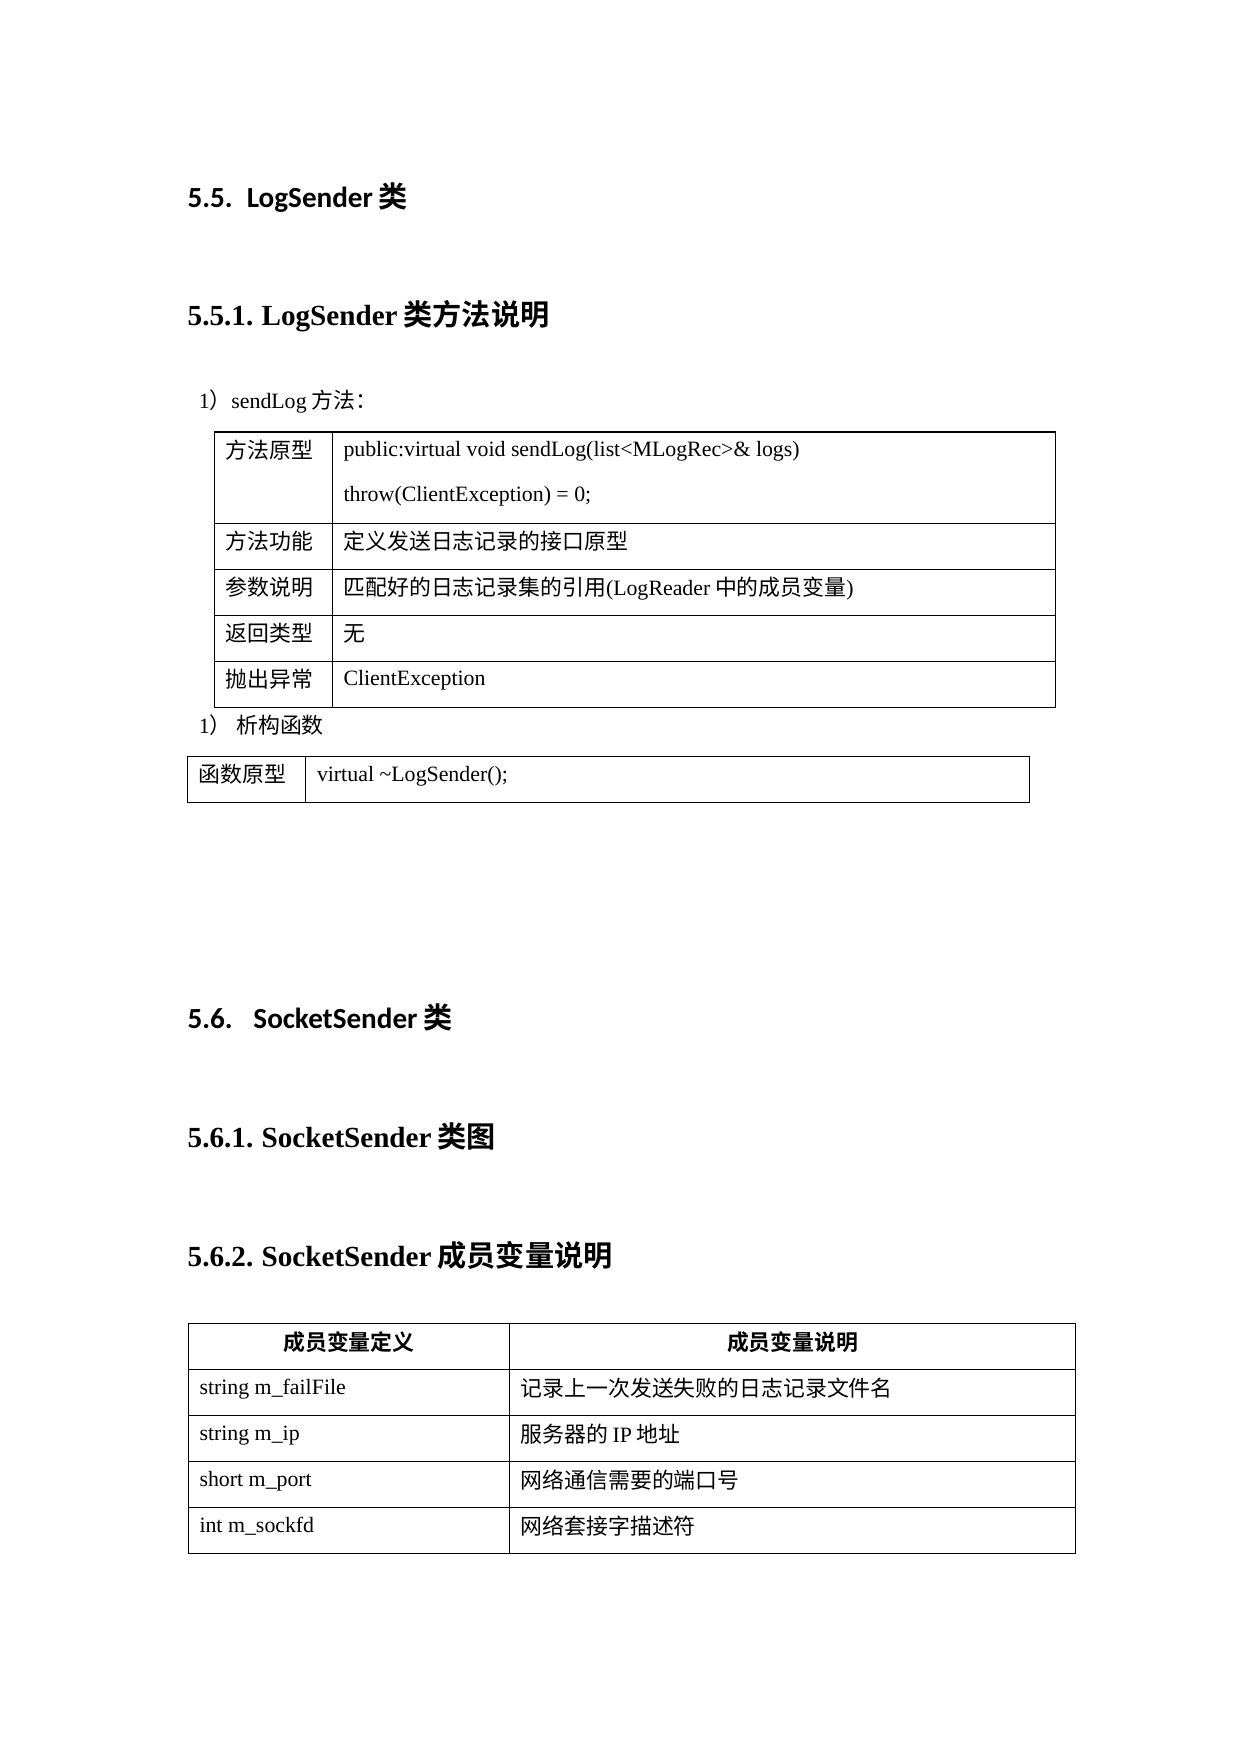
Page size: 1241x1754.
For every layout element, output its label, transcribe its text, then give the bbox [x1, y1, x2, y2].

table_cell 网络通信需要的端口号 [510, 1462, 1075, 1507]
list LogSender类 [187, 162, 1053, 227]
table_header 方法原型 [215, 433, 332, 522]
table_cell 返回类型 [215, 616, 332, 661]
table_cell 参数说明 [215, 570, 332, 614]
table_cell ClientException [333, 662, 1055, 707]
table_header public:virtual void sendLog(list<MLogRec>& logs) throw(ClientException) = 0; [333, 433, 1055, 522]
table_cell string m_failFile [189, 1370, 509, 1415]
table_header 成员变量定义 [189, 1324, 509, 1369]
table_cell short m_port [189, 1462, 509, 1507]
table_cell string m_ip [189, 1416, 509, 1461]
table_cell 服务器的IP地址 [510, 1416, 1075, 1461]
list 析构函数 [198, 708, 1053, 740]
table_header 函数原型 [188, 757, 305, 802]
table_cell 匹配好的日志记录集的引用(LogReader中的成员变量) [333, 570, 1055, 614]
text SocketSender类图 [187, 1102, 1053, 1167]
table_cell 无 [333, 616, 1055, 661]
text SocketSender成员变量说明 [187, 1221, 1053, 1286]
table_header 成员变量说明 [510, 1324, 1075, 1369]
table_header virtual ~LogSender(); [306, 757, 1029, 802]
table_cell 方法功能 [215, 524, 332, 568]
table_cell 定义发送日志记录的接口原型 [333, 524, 1055, 568]
text LogSender类方法说明 [187, 281, 1053, 346]
table_cell 记录上一次发送失败的日志记录文件名 [510, 1370, 1075, 1415]
text 1）sendLog方法： [187, 383, 1053, 416]
table_cell 网络套接字描述符 [510, 1508, 1075, 1553]
table_cell int m_sockfd [189, 1508, 509, 1553]
table_cell 抛出异常 [215, 662, 332, 707]
list SocketSender类 [187, 983, 1053, 1048]
